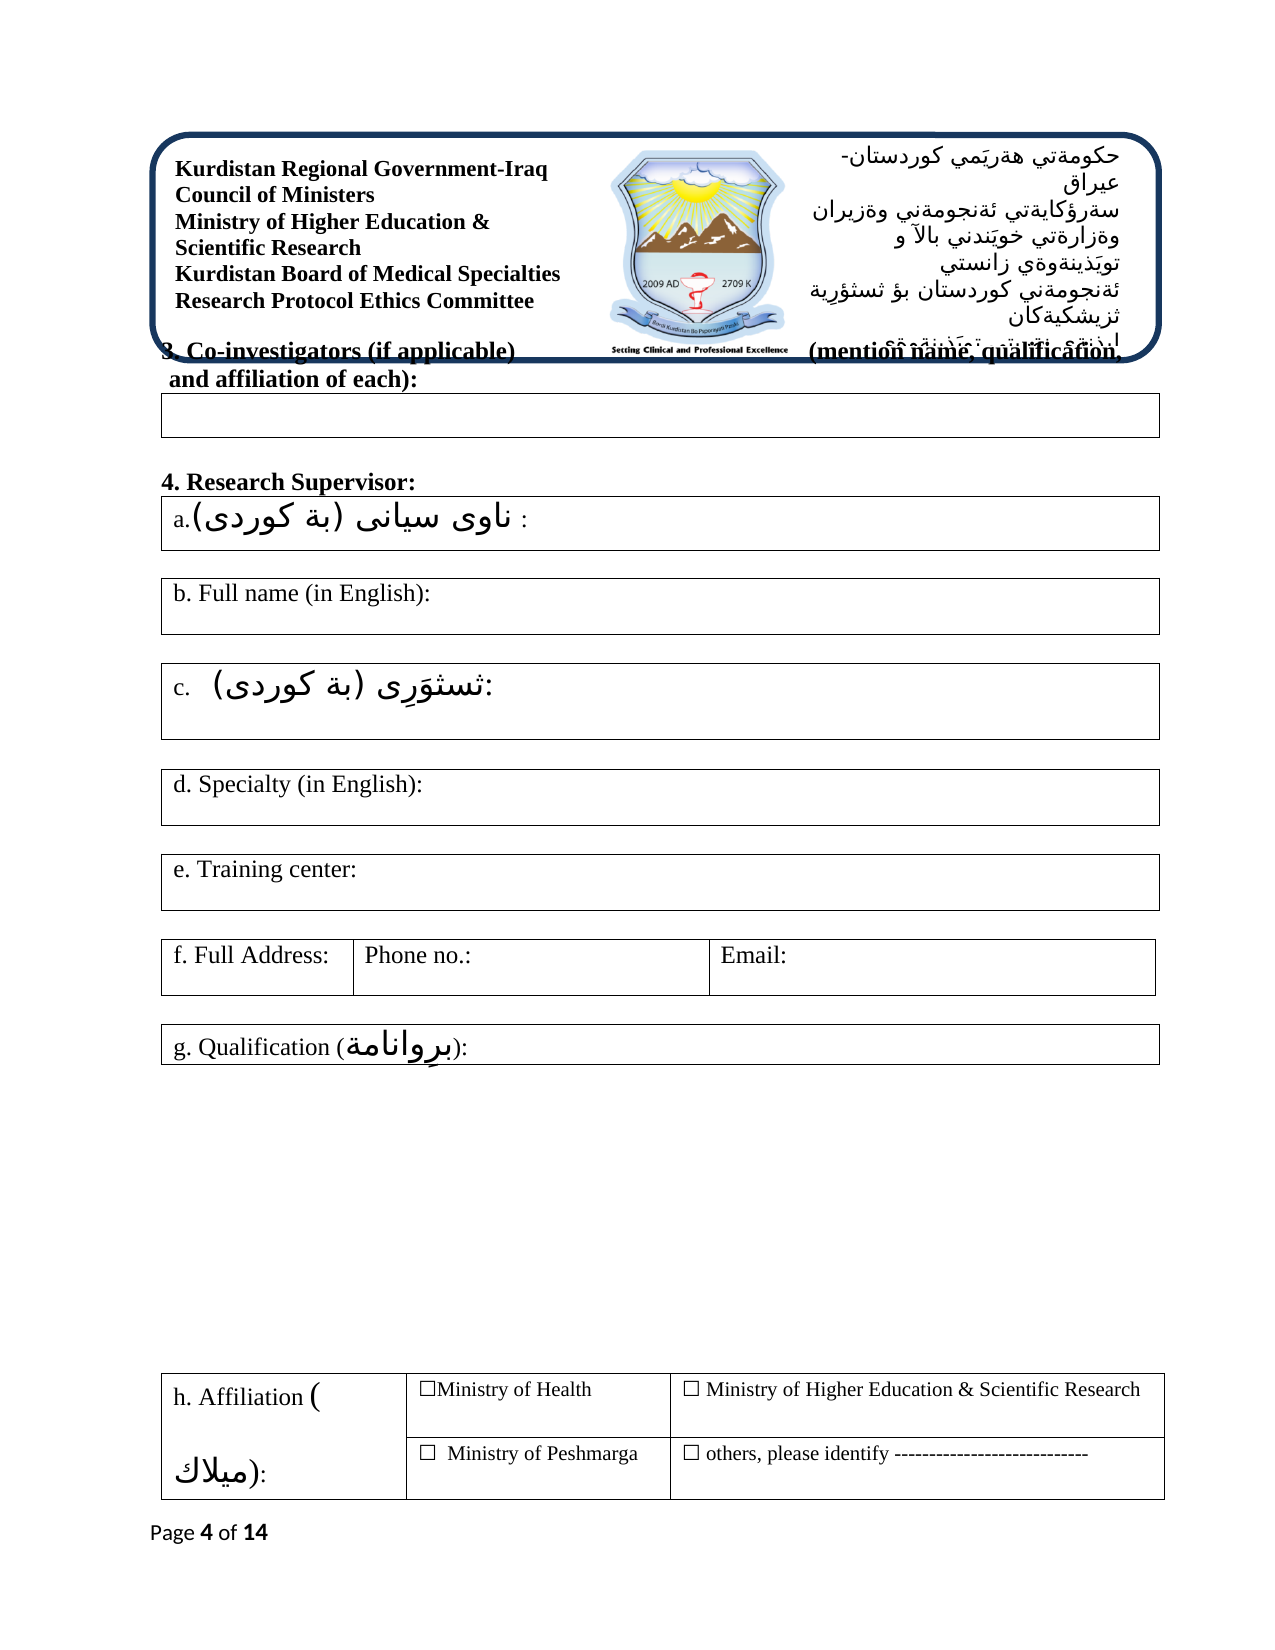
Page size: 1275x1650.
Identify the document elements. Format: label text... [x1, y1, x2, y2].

table_header Ministry of Health [407, 1374, 670, 1437]
list Research Supervisor: [161, 467, 1125, 496]
table_header Ministry of Higher Education & Scientific Research [671, 1374, 1164, 1437]
table_cell others, please identify ---------------------------- [671, 1438, 1164, 1499]
list Co-investigators (if applicable) (mention name, qualification, and affiliation of each): [161, 336, 1125, 393]
table_cell Ministry of Peshmarga [407, 1438, 670, 1499]
table_header e. Training center: [162, 855, 1159, 909]
table_header g. Qualification (برِوانامة): [162, 1025, 1159, 1064]
table_header Phone no.: [354, 940, 709, 995]
table_header b. Full name (in English): [162, 579, 1159, 633]
table_header [162, 394, 1159, 437]
table_header h. Affiliation (ميلاك): [162, 1374, 406, 1499]
picture [609, 147, 790, 336]
table_header Email: [710, 940, 1155, 995]
table_header f. Full Address: [162, 940, 353, 995]
table_header d. Specialty (in English): [162, 770, 1159, 824]
table_header ناوى سيانى (بة كوردى) : [162, 497, 1159, 550]
table_header c. ثسثوَرِى (بة كوردى): [162, 664, 1159, 739]
